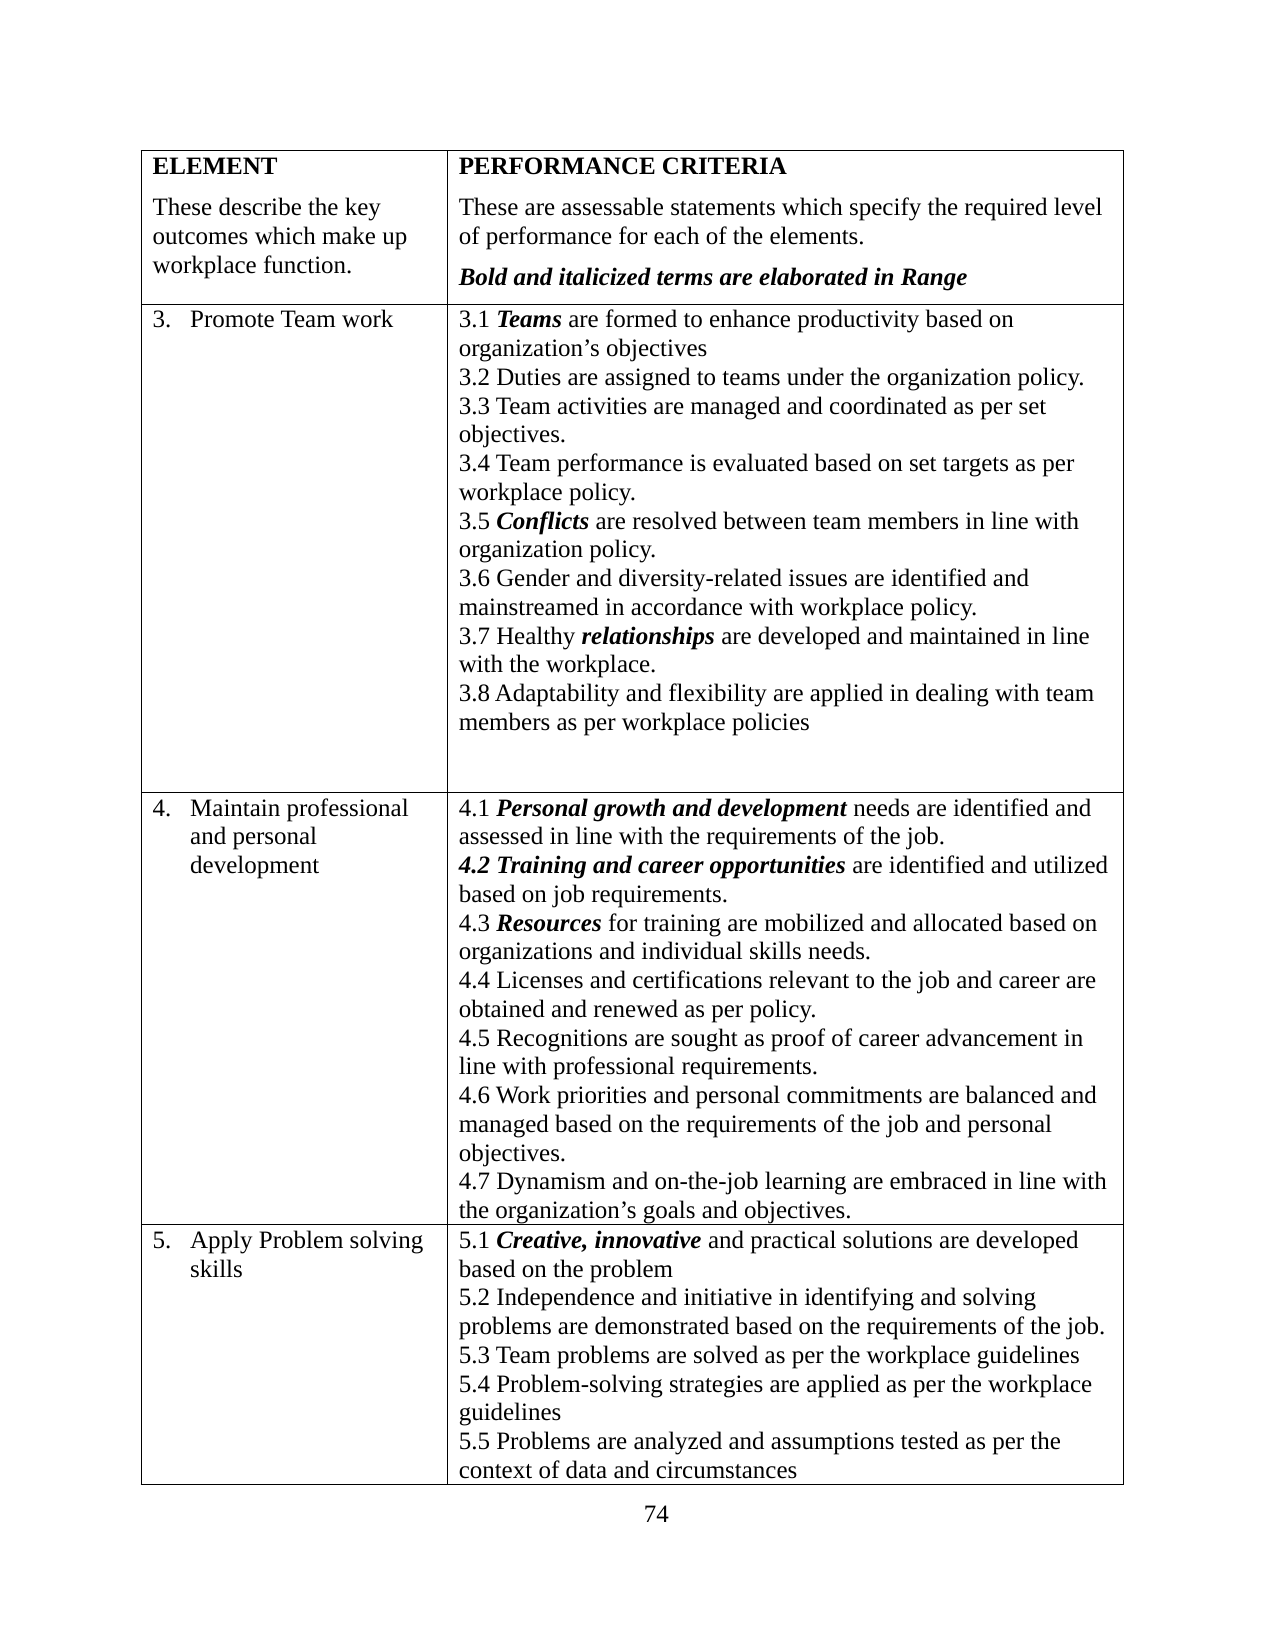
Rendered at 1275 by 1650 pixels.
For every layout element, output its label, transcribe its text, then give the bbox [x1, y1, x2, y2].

table_cell 5.1 Creative, innovative and practical solutions are developed based on the problem 5.2 Independence and initiative in identifying and solving problems are demonstrated based on the requirements of the job. 5.3 Team problems are solved as per the workplace guidelines 5.4 Problem-solving strategies are applied as per the workplace guidelines 5.5 Problems are analyzed and assumptions tested as per the context of data and circumstances [448, 1225, 1123, 1484]
table_cell Maintain professional and personal development [142, 793, 447, 1224]
table_cell Promote Team work [142, 305, 447, 792]
table_header ELEMENT These describe the key outcomes which make up workplace function. [142, 151, 447, 303]
table_cell 4.1 Personal growth and development needs are identified and assessed in line with the requirements of the job. 4.2 Training and career opportunities are identified and utilized based on job requirements. 4.3 Resources for training are mobilized and allocated based on organizations and individual skills needs. 4.4 Licenses and certifications relevant to the job and career are obtained and renewed as per policy. 4.5 Recognitions are sought as proof of career advancement in line with professional requirements. 4.6 Work priorities and personal commitments are balanced and managed based on the requirements of the job and personal objectives. 4.7 Dynamism and on-the-job learning are embraced in line with the organization’s goals and objectives. [448, 793, 1123, 1224]
table_cell 3.1 Teams are formed to enhance productivity based on organization’s objectives 3.2 Duties are assigned to teams under the organization policy. 3.3 Team activities are managed and coordinated as per set objectives. 3.4 Team performance is evaluated based on set targets as per workplace policy. 3.5 Conflicts are resolved between team members in line with organization policy. 3.6 Gender and diversity-related issues are identified and mainstreamed in accordance with workplace policy. 3.7 Healthy relationships are developed and maintained in line with the workplace. 3.8 Adaptability and flexibility are applied in dealing with team members as per workplace policies [448, 305, 1123, 792]
table_header PERFORMANCE CRITERIA These are assessable statements which specify the required level of performance for each of the elements. Bold and italicized terms are elaborated in Range [448, 151, 1123, 303]
table_cell Apply Problem solving skills [142, 1225, 447, 1484]
